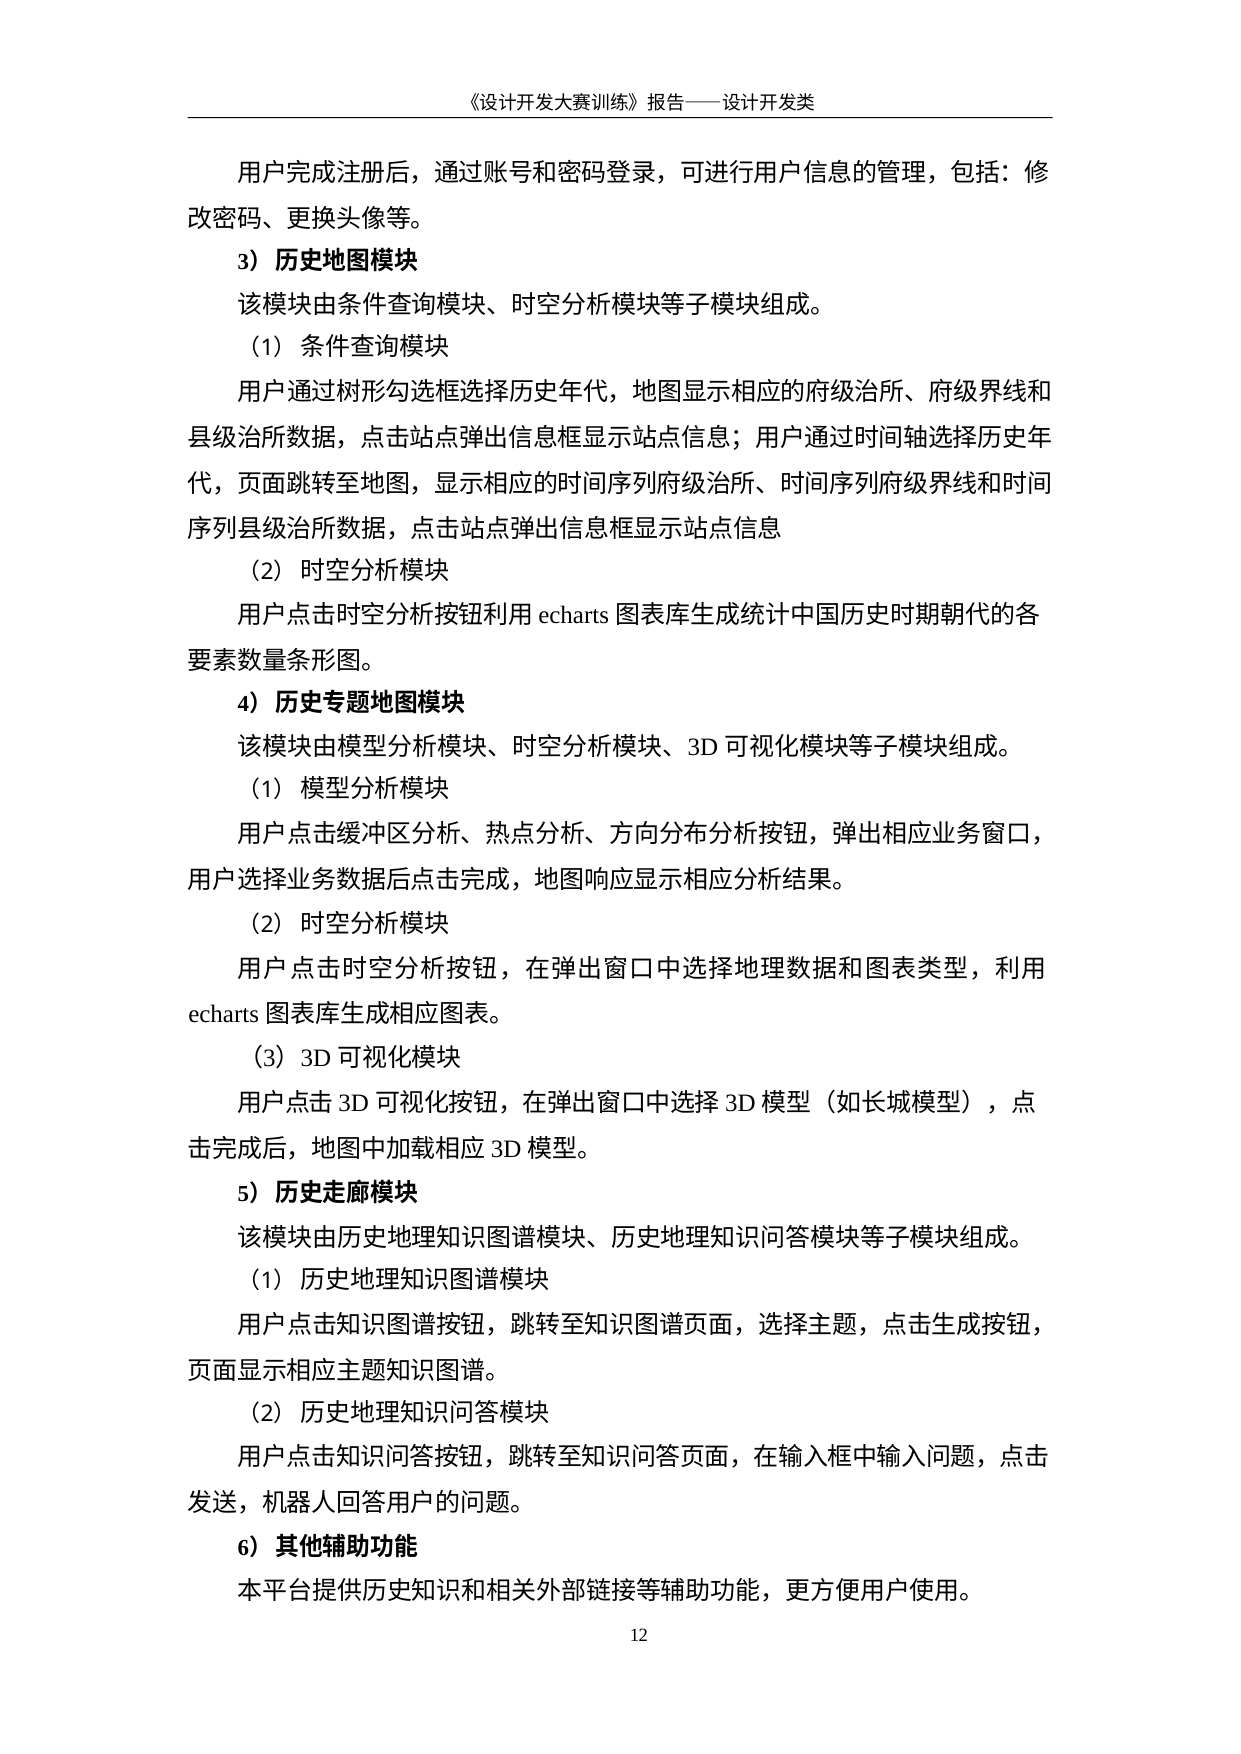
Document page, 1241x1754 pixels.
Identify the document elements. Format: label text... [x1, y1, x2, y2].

text 用户点击 3D 可视化按钮，在弹出窗口中选择 3D 模型（如长城模型），点击完成后，地图中加载相应 3D 模型。 [187, 1083, 1053, 1165]
text 用户点击时空分析按钮，在弹出窗口中选择地理数据和图表类型，利用 [237, 948, 1092, 984]
subtitle 历史地图模块 [237, 244, 1092, 276]
text 用户点击时空分析按钮利用 echarts 图表库生成统计中国历史时期朝代的各要素数量条形图。 [187, 594, 1053, 676]
text 本平台提供历史知识和相关外部链接等辅助功能，更方便用户使用。 [237, 1571, 1092, 1607]
list 模型分析模块 [237, 771, 1092, 805]
list 历史地理知识问答模块 [237, 1396, 1092, 1428]
text 用户点击知识图谱按钮，跳转至知识图谱页面，选择主题，点击生成按钮，页面显示相应主题知识图谱。 [187, 1305, 1063, 1387]
subtitle 历史专题地图模块 [237, 686, 1092, 718]
subtitle 历史走廊模块 [237, 1174, 1092, 1209]
list 历史地理知识图谱模块 [237, 1262, 1092, 1296]
text 用户通过树形勾选框选择历史年代，地图显示相应的府级治所、府级界线和县级治所数据，点击站点弹出信息框显示站点信息；用户通过时间轴选择历史年代，页面跳转至地图，显示相应的时间序列府级治所、时间序列府级界线和时间序列县级治所数据，点击站点弹出信息框显示站点信息 [187, 372, 1053, 545]
text 用户完成注册后，通过账号和密码登录，可进行用户信息的管理，包括：修改密码、更换头像等。 [187, 152, 1053, 234]
list 时空分析模块 [237, 906, 1092, 940]
text 该模块由历史地理知识图谱模块、历史地理知识问答模块等子模块组成。 [237, 1217, 1092, 1253]
text 该模块由条件查询模块、时空分析模块等子模块组成。 [237, 284, 1092, 321]
text 用户点击知识问答按钮，跳转至知识问答页面，在输入框中输入问题，点击发送，机器人回答用户的问题。 [187, 1436, 1053, 1518]
text 该模块由模型分析模块、时空分析模块、3D 可视化模块等子模块组成。 [237, 726, 1092, 763]
subtitle 其他辅助功能 [237, 1528, 1092, 1562]
text （3）3D 可视化模块 [183, 1038, 516, 1074]
text echarts 图表库生成相应图表。 [148, 993, 554, 1029]
list 时空分析模块 [237, 554, 1092, 586]
text 用户点击缓冲区分析、热点分析、方向分布分析按钮，弹出相应业务窗口，用户选择业务数据后点击完成，地图响应显示相应分析结果。 [187, 814, 1063, 896]
list 条件查询模块 [237, 329, 1092, 363]
